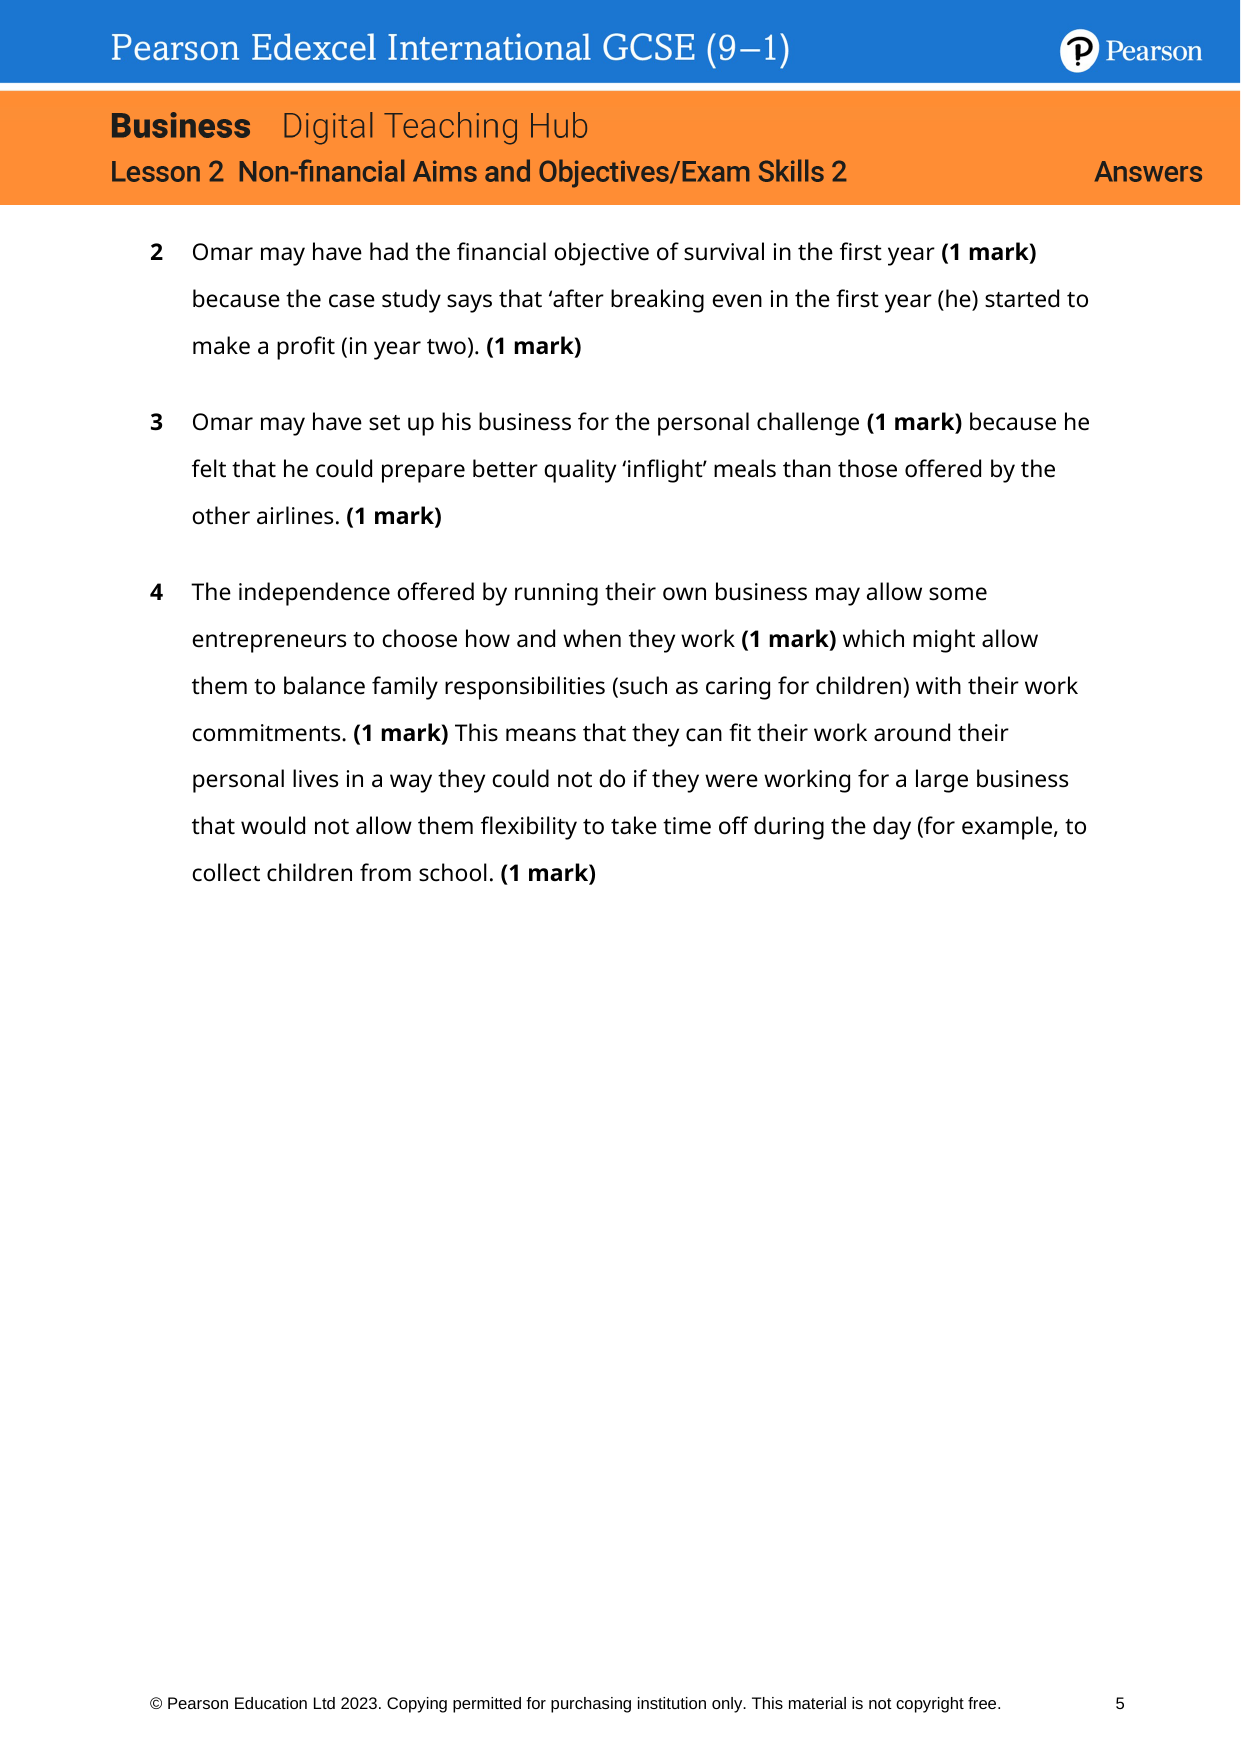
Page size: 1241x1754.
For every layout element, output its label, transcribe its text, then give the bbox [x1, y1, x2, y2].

list 3 Omar may have set up his business for the personal challenge (1 mark) because he felt that he could prepare better quality ‘inflight’ meals than those offered by the other airlines. (1 mark) [150, 437, 1090, 531]
list 4 The independence offered by running their own business may allow some entrepreneurs to choose how and when they work (1 mark) which might allow them to balance family responsibilities (such as caring for children) with their work commitments. (1 mark) This means that they can fit their work around their personal lives in a way they could not do if they were working for a large business that would not allow them flexibility to take time off during the day (for example, to collect children from school. (1 mark) [150, 576, 1090, 888]
picture [0, 0, 1241, 205]
list 2 Omar may have had the financial objective of survival in the first year (1 mark) because the case study says that ‘after breaking even in the first year (he) started to make a profit (in year two). (1 mark) [150, 236, 1090, 361]
